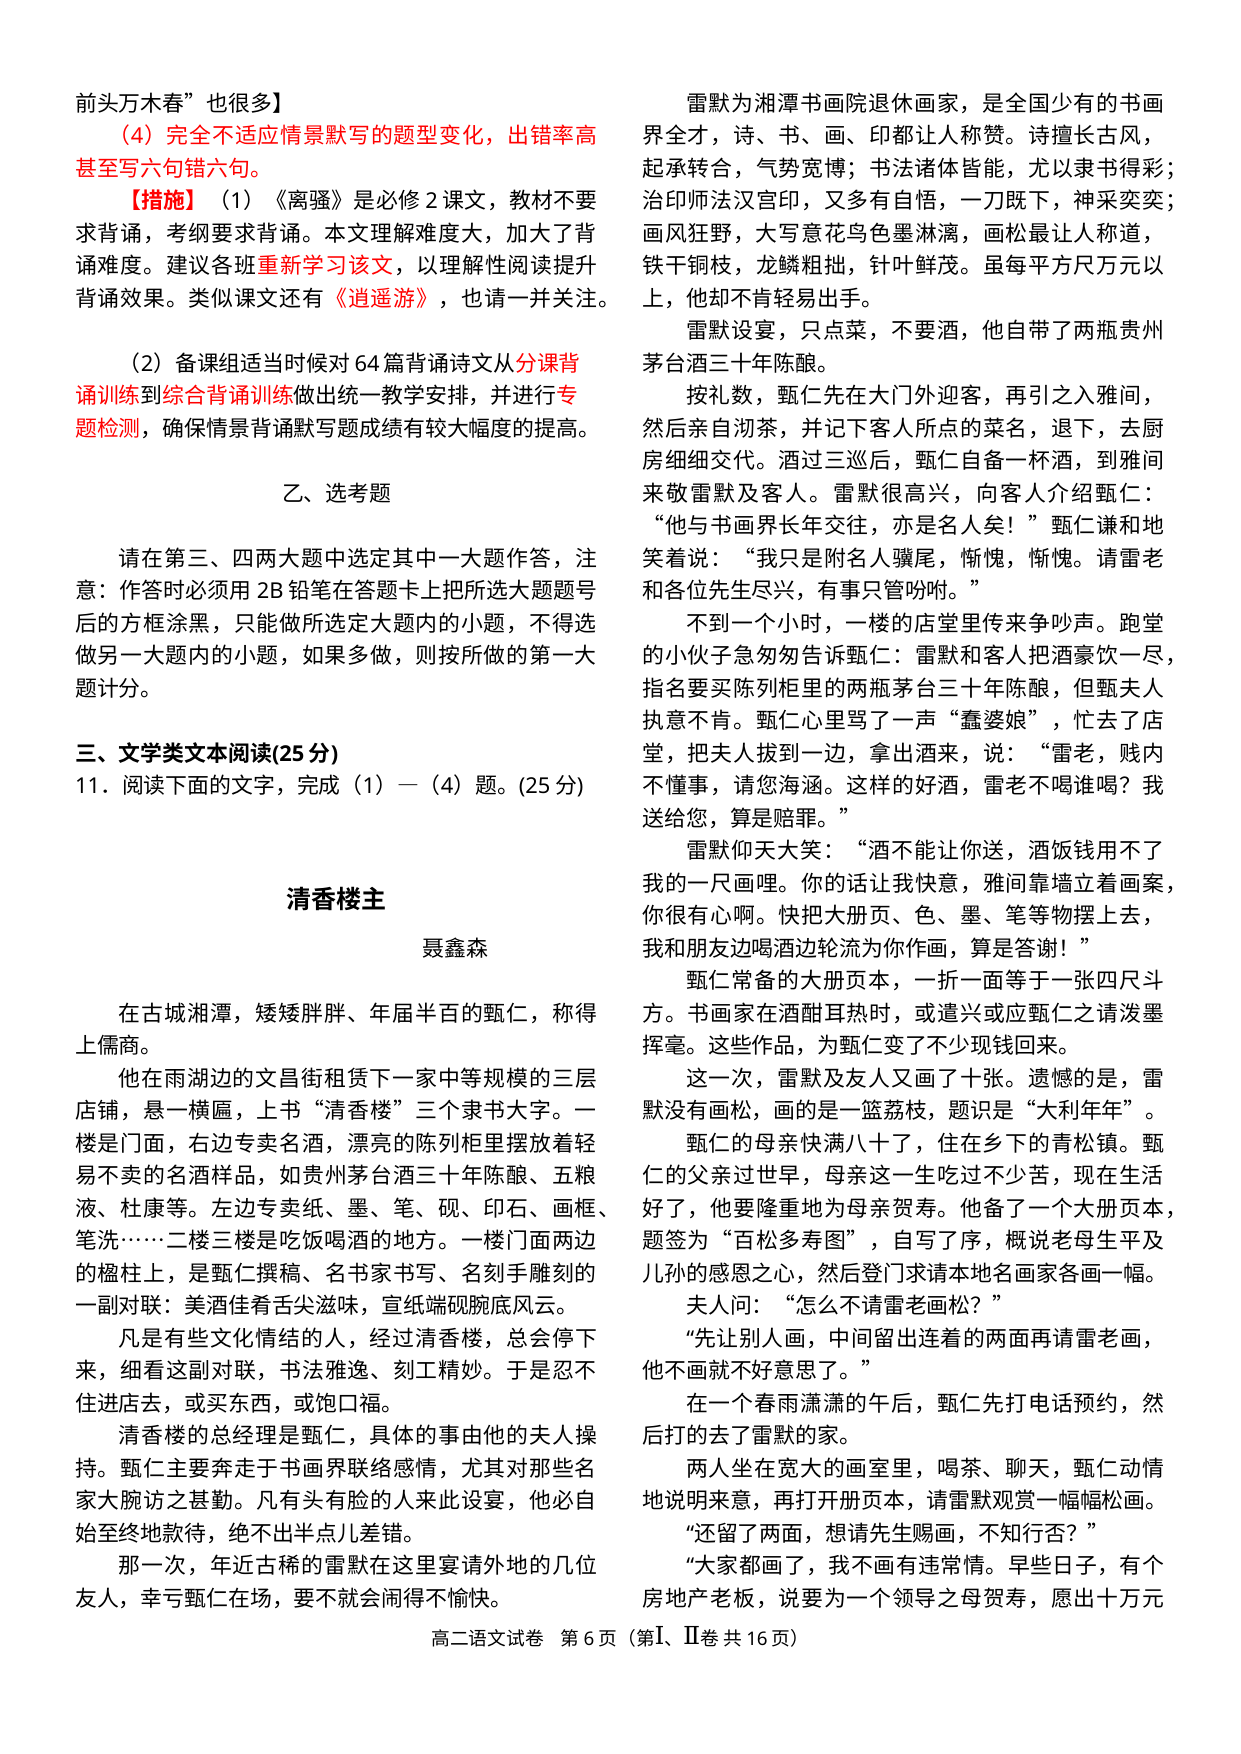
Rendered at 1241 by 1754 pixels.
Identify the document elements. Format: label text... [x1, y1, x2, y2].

text （4）完全不适应情景默写的题型变化，出错率高，甚至写六句错六句。 [75, 118, 598, 183]
text 请在第三、四两大题中选定其中一大题作答，注意：作答时必须用2B铅笔在答题卡上把所选大题题号后的方框涂黑，只能做所选定大题内的小题，不得选做另一大题内的小题，如果多做，则按所做的第一大题计分。 [75, 540, 598, 703]
text “先让别人画，中间留出连着的两面再请雷老画，他不画就不好意思了。” [642, 1320, 1165, 1385]
text 聂鑫森 [75, 930, 598, 963]
text 两人坐在宽大的画室里，喝茶、聊天，甄仁动情地说明来意，再打开册页本，请雷默观赏一幅幅松画。 [642, 1450, 1165, 1515]
text 夫人问：“怎么不请雷老画松？” [642, 1288, 1165, 1320]
text 甄仁常备的大册页本，一折一面等于一张四尺斗方。书画家在酒酣耳热时，或遣兴或应甄仁之请泼墨挥毫。这些作品，为甄仁变了不少现钱回来。 [642, 963, 1165, 1060]
text 在一个春雨潇潇的午后，甄仁先打电话预约，然后打的去了雷默的家。 [642, 1385, 1165, 1450]
text 清香楼的总经理是甄仁，具体的事由他的夫人操持。甄仁主要奔走于书画界联络感情，尤其对那些名家大腕访之甚勤。凡有头有脸的人来此设宴，他必自始至终地款待，绝不出半点儿差错。 [75, 1418, 598, 1548]
text 甄仁的母亲快满八十了，住在乡下的青松镇。甄仁的父亲过世早，母亲这一生吃过不少苦，现在生活好了，他要隆重地为母亲贺寿。他备了一个大册页本，题签为“百松多寿图”，自写了序，概说老母生平及儿孙的感恩之心，然后登门求请本地名画家各画一幅。 [642, 1125, 1165, 1288]
text 雷默为湘潭书画院退休画家，是全国少有的书画界全才，诗、书、画、印都让人称赞。诗擅长古风，起承转合，气势宽博；书法诸体皆能，尤以隶书得彩；治印师法汉宫印，又多有自悟，一刀既下，神采奕奕；画风狂野，大写意花鸟色墨淋漓，画松最让人称道，铁干铜枝，龙鳞粗拙，针叶鲜茂。虽每平方尺万元以上，他却不肯轻易出手。 [642, 85, 1165, 313]
text 那一次，年近古稀的雷默在这里宴请外地的几位友人，幸亏甄仁在场，要不就会闹得不愉快。 [75, 1548, 598, 1613]
text 乙、选考题 [75, 475, 598, 508]
text 雷默仰天大笑：“酒不能让你送，酒饭钱用不了我的一尺画哩。你的话让我快意，雅间靠墙立着画案，你很有心啊。快把大册页、色、墨、笔等物摆上去，我和朋友边喝酒边轮流为你作画，算是答谢！” [642, 833, 1165, 963]
text 他在雨湖边的文昌街租赁下一家中等规模的三层店铺，悬一横匾，上书“清香楼”三个隶书大字。一楼是门面，右边专卖名酒，漂亮的陈列柜里摆放着轻易不卖的名酒样品，如贵州茅台酒三十年陈酿、五粮液、杜康等。左边专卖纸、墨、笔、砚、印石、画框、笔洗……二楼三楼是吃饭喝酒的地方。一楼门面两边的楹柱上，是甄仁撰稿、名书家书写、名刻手雕刻的一副对联：美酒佳肴舌尖滋味，宣纸端砚腕底风云。 [75, 1060, 598, 1320]
text 【措施】（1）《离骚》是必修2课文，教材不要求背诵，考纲要求背诵。本文理解难度大，加大了背诵难度。建议各班重新学习该文，以理解性阅读提升背诵效果。类似课文还有《逍遥游》，也请一并关注。 [75, 183, 598, 345]
text 三、文学类文本阅读(25分) [75, 735, 598, 768]
text 按礼数，甄仁先在大门外迎客，再引之入雅间，然后亲自沏茶，并记下客人所点的菜名，退下，去厨房细细交代。酒过三巡后，甄仁自备一杯酒，到雅间来敬雷默及客人。雷默很高兴，向客人介绍甄仁：“他与书画界长年交往，亦是名人矣！”甄仁谦和地笑着说：“我只是附名人骥尾，惭愧，惭愧。请雷老和各位先生尽兴，有事只管吩咐。” [642, 378, 1165, 605]
text 不到一个小时，一楼的店堂里传来争吵声。跑堂的小伙子急匆匆告诉甄仁：雷默和客人把酒豪饮一尽，指名要买陈列柜里的两瓶茅台三十年陈酿，但甄夫人执意不肯。甄仁心里骂了一声“蠢婆娘”，忙去了店堂，把夫人拔到一边，拿出酒来，说：“雷老，贱内不懂事，请您海涵。这样的好酒，雷老不喝谁喝？我送给您，算是赔罪。” [642, 605, 1165, 833]
text 11．阅读下面的文字，完成（1）—（4）题。(25分) [75, 768, 598, 800]
text “大家都画了，我不画有违常情。早些日子，有个房地产老板，说要为一个领导之母贺寿，愿出十万元购一张松画，我一口回绝了。这两人口碑都不好，我没有兴趣画。” [642, 1548, 1165, 1613]
text （2）备课组适当时候对64篇背诵诗文从分课背诵训练到综合背诵训练做出统一教学安排，并进行专题检测，确保情景背诵默写题成绩有较大幅度的提高。 [75, 345, 598, 443]
text （3）张冠李戴，只注意部分提示语，不关注作者及其篇名信息，主要出现在（1）题：王湾《次北固山下》中“＿＿＿＿＿＿，＿＿＿＿”两句表现了时序变迁，新旧交替这一自然规律。【将王湾“海日生残夜，江春入旧年”与张九龄“海上生明月，天涯共此时”混淆；将此句写成刘禹锡“沉舟侧畔千帆过 病树前头万木春”也很多】 [75, 85, 598, 118]
text 雷默设宴，只点菜，不要酒，他自带了两瓶贵州茅台酒三十年陈酿。 [642, 313, 1165, 378]
text 凡是有些文化情结的人，经过清香楼，总会停下来，细看这副对联，书法雅逸、刻工精妙。于是忍不住进店去，或买东西，或饱口福。 [75, 1320, 598, 1418]
text “还留了两面，想请先生赐画，不知行否？” [642, 1515, 1165, 1548]
text 这一次，雷默及友人又画了十张。遗憾的是，雷默没有画松，画的是一篮荔枝，题识是“大利年年”。 [642, 1060, 1165, 1125]
text 在古城湘潭，矮矮胖胖、年届半百的甄仁，称得上儒商。 [75, 995, 598, 1060]
text 清香楼主 [75, 865, 598, 930]
